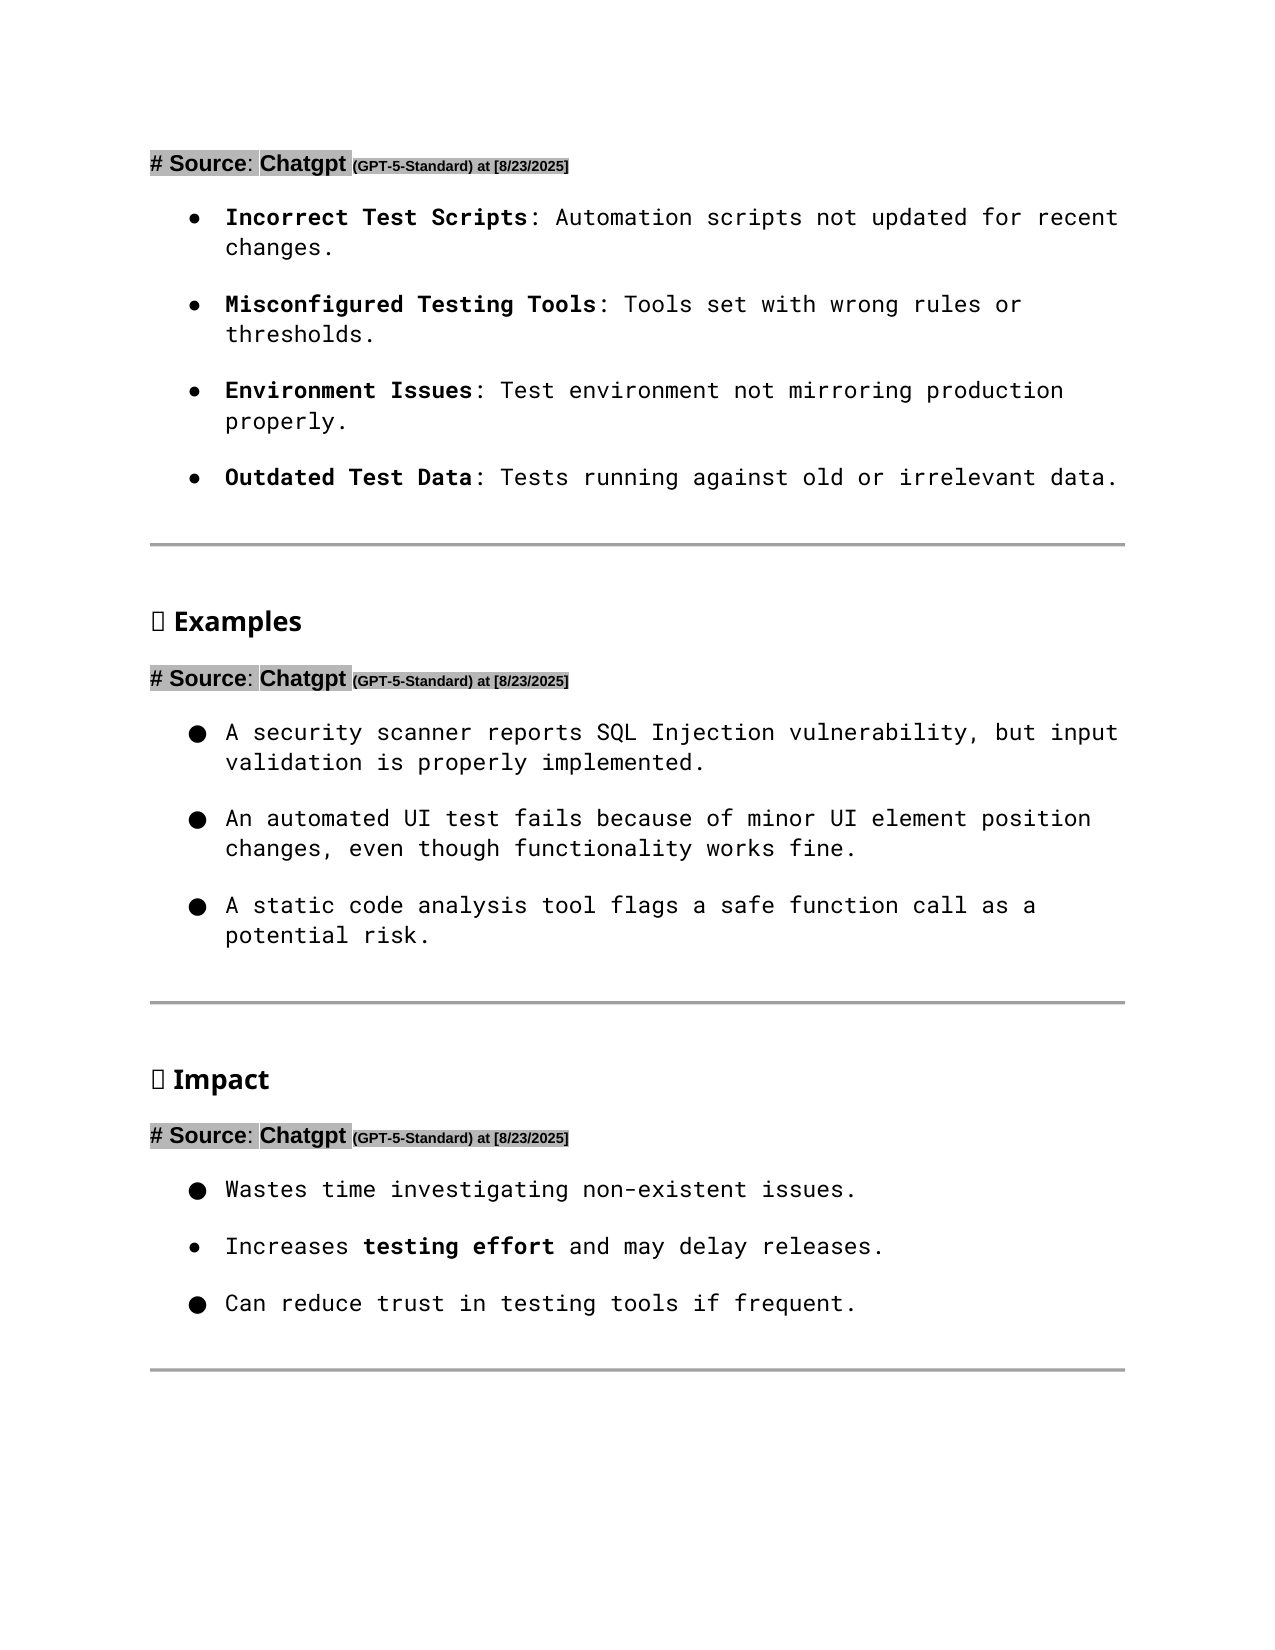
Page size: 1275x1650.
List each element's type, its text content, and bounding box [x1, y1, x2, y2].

list Can reduce trust in testing tools if frequent. [187, 1287, 1125, 1343]
text # Source: Chatgpt (GPT-5-Standard) at [8/23/2025] [352, 150, 1125, 176]
list Wastes time investigating non-existent issues. [187, 1174, 1125, 1230]
list Incorrect Test Scripts: Automation scripts not updated for recent changes. [187, 201, 1125, 288]
list Environment Issues: Test environment not mirroring production properly. [187, 375, 1125, 462]
list A static code analysis tool flags a safe function call as a potential risk. [187, 889, 1125, 976]
list Increases testing effort and may delay releases. [187, 1230, 1125, 1287]
text # Source: Chatgpt (GPT-5-Standard) at [8/23/2025] [150, 664, 1125, 691]
list An automated UI test fails because of minor UI element position changes, even though functionality works fine. [187, 803, 1125, 889]
subtitle ✅ Impact [150, 1061, 1125, 1097]
list A security scanner reports SQL Injection vulnerability, but input validation is properly implemented. [187, 716, 1125, 803]
text # Source: Chatgpt (GPT-5-Standard) at [8/23/2025] [150, 1122, 1125, 1149]
subtitle ✅ Examples [150, 603, 1125, 639]
list Outdated Test Data: Tests running against old or irrelevant data. [187, 462, 1125, 518]
list Misconfigured Testing Tools: Tools set with wrong rules or thresholds. [187, 288, 1125, 375]
